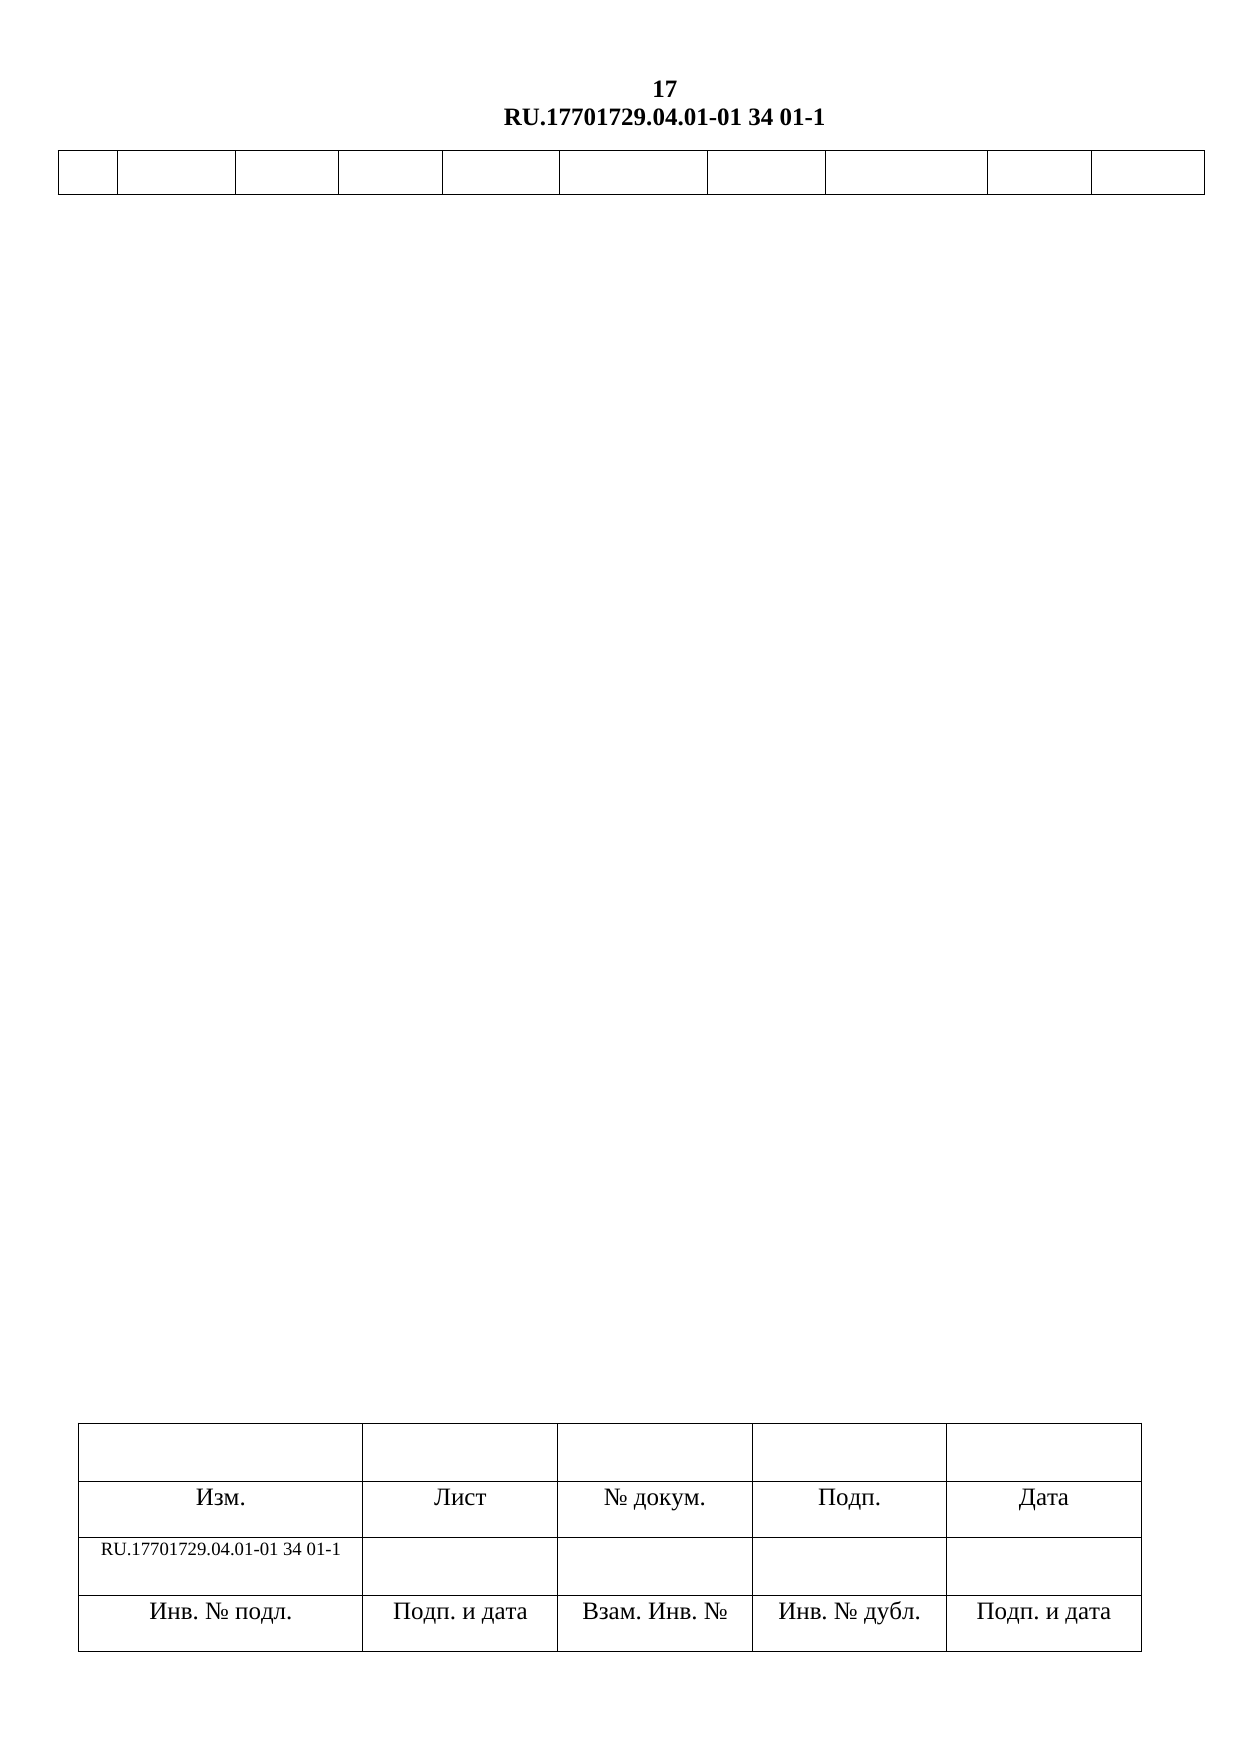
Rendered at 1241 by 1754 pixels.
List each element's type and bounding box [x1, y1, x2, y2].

table_cell [826, 151, 987, 194]
table_cell [560, 151, 707, 194]
table_cell [118, 151, 235, 194]
table_cell [708, 151, 825, 194]
table_cell [59, 151, 117, 194]
table_cell [988, 151, 1091, 194]
table_cell [443, 151, 559, 194]
table_cell [236, 151, 338, 194]
table_cell [339, 151, 442, 194]
table_cell [1092, 151, 1204, 194]
